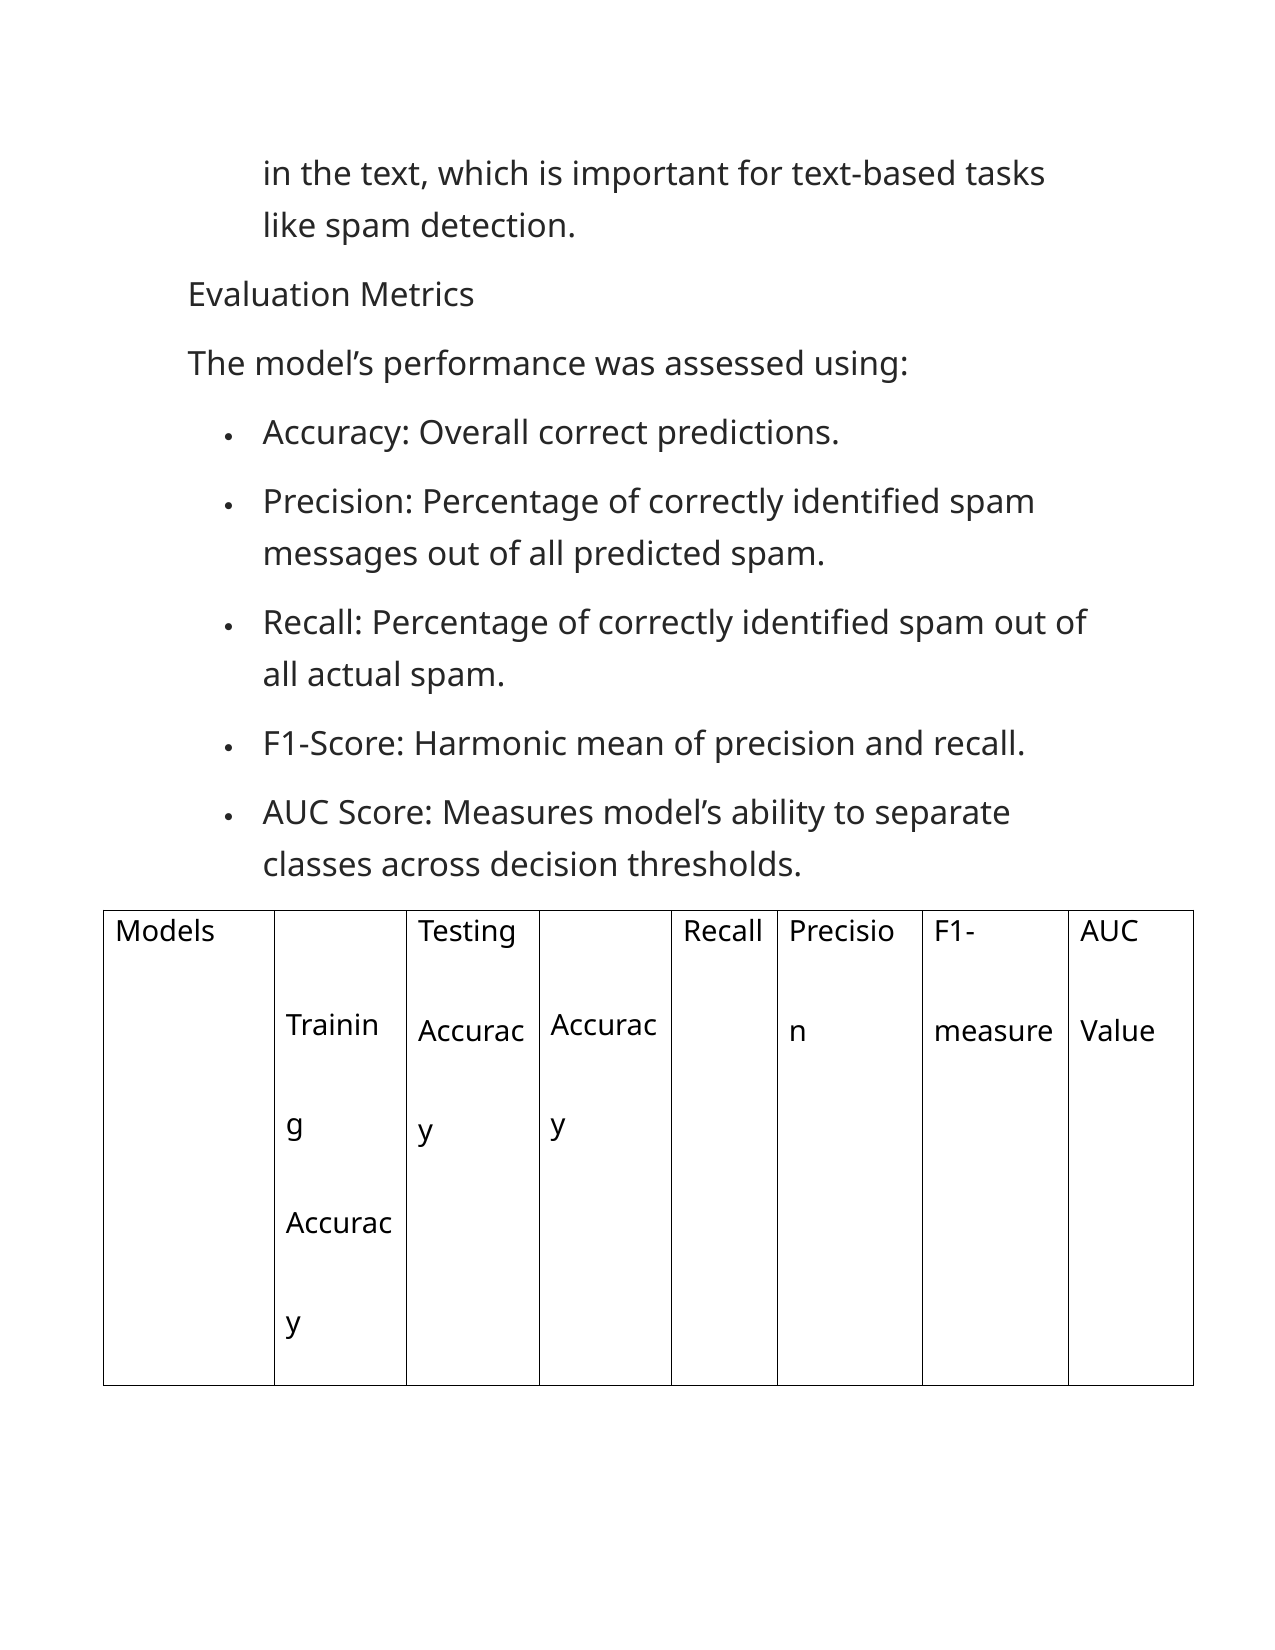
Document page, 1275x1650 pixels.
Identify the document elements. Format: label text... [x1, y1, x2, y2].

table_header F1-measure [923, 911, 1068, 1384]
table_header Accuracy [540, 911, 671, 1384]
text Evaluation Metrics [187, 271, 1087, 316]
list AUC Score: Measures model’s ability to separate classes across decision thresholds. [225, 788, 1087, 886]
list Recall: Percentage of correctly identified spam out of all actual spam. [225, 599, 1087, 696]
table_header Precision [778, 911, 922, 1384]
table_header Models [104, 911, 274, 1384]
table_header Recall [672, 911, 777, 1384]
list F1-Score: Harmonic mean of precision and recall. [225, 720, 1087, 765]
text The model’s performance was assessed using: [187, 340, 1087, 385]
table_header Testing Accuracy [407, 911, 539, 1384]
table_header Training Accuracy [275, 911, 406, 1384]
list Precision: Percentage of correctly identified spam messages out of all predicted spam. [225, 478, 1087, 575]
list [225, 150, 1087, 248]
list Accuracy: Overall correct predictions. [225, 409, 1087, 454]
table_header AUC Value [1069, 911, 1193, 1384]
